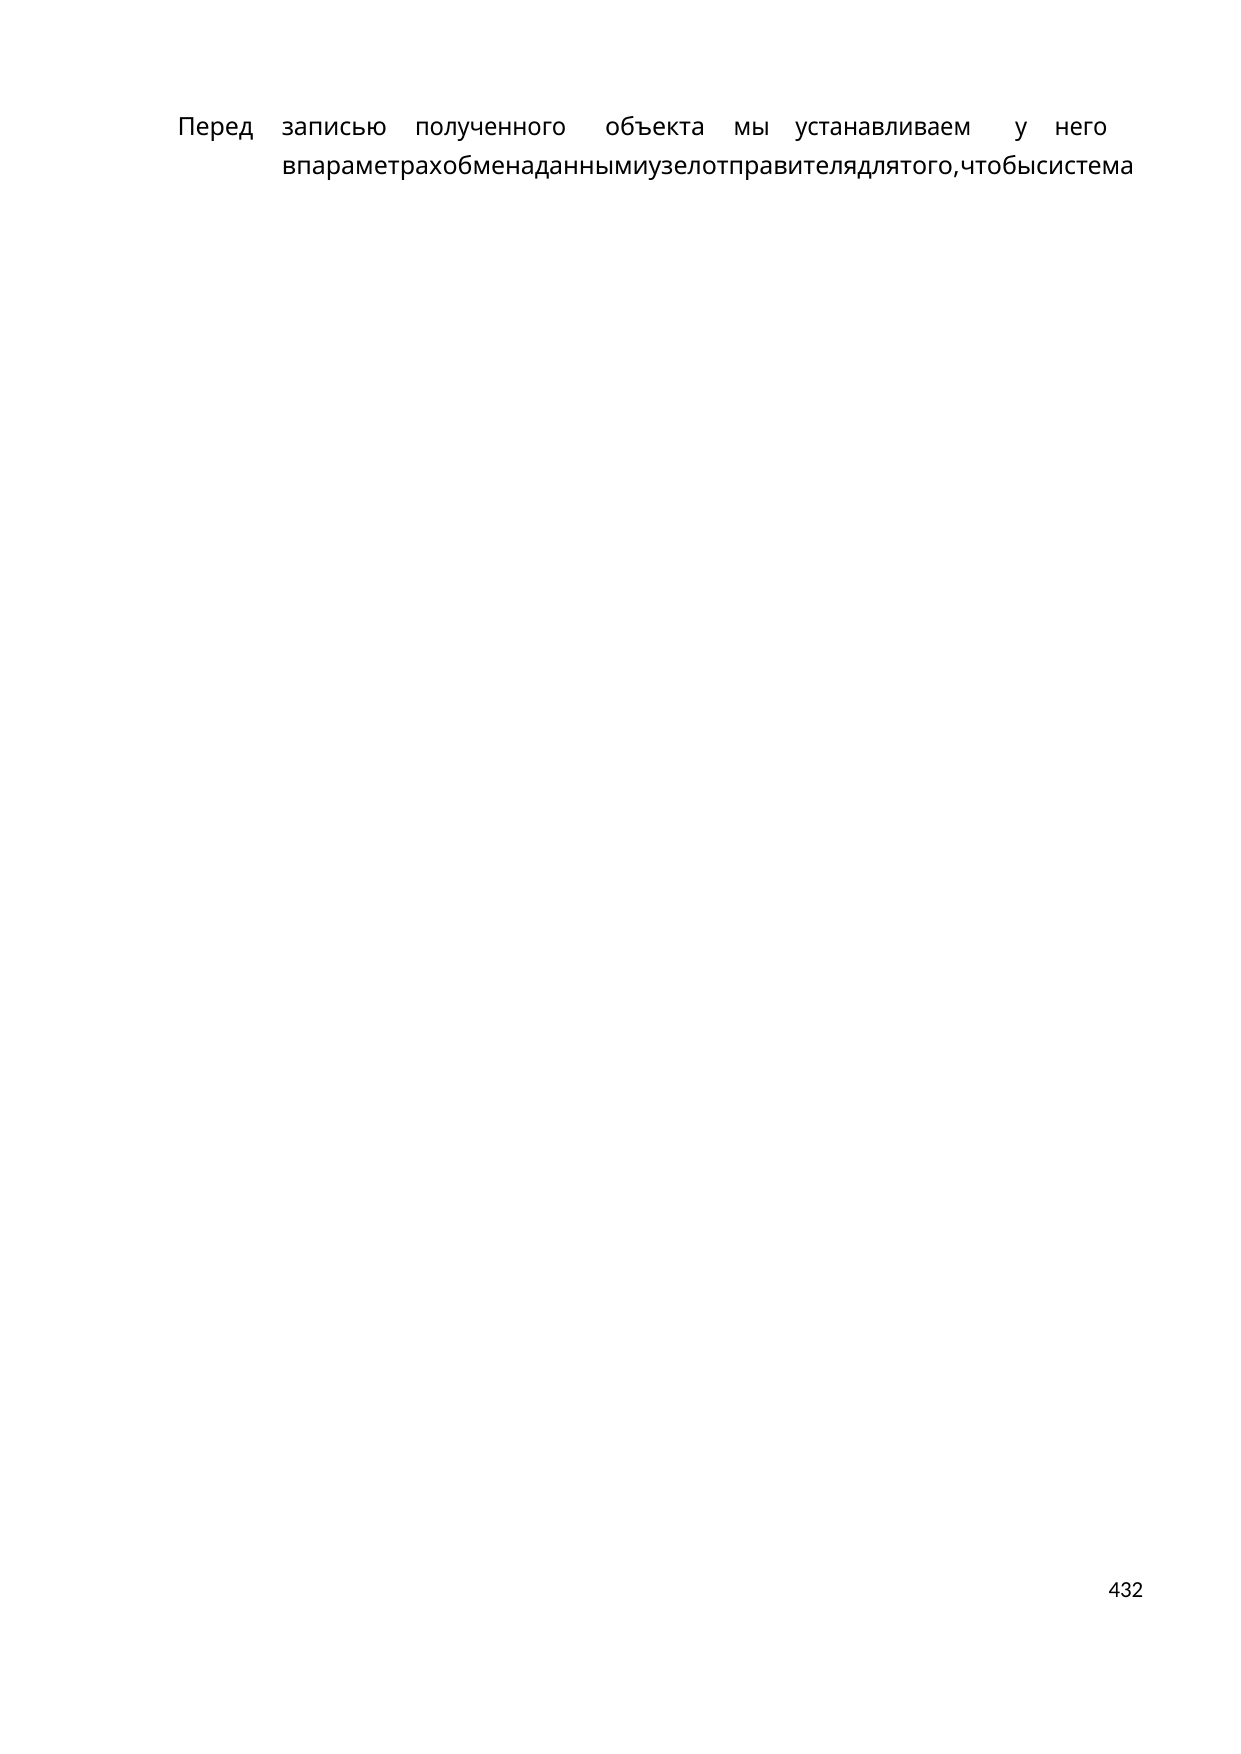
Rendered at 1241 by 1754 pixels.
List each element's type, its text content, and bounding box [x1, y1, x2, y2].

text Перед записью полученного объекта мы устанавливаем у него впараметрахобменаданнымиузелотправителядлятого,чтобысистема [177, 108, 1152, 182]
